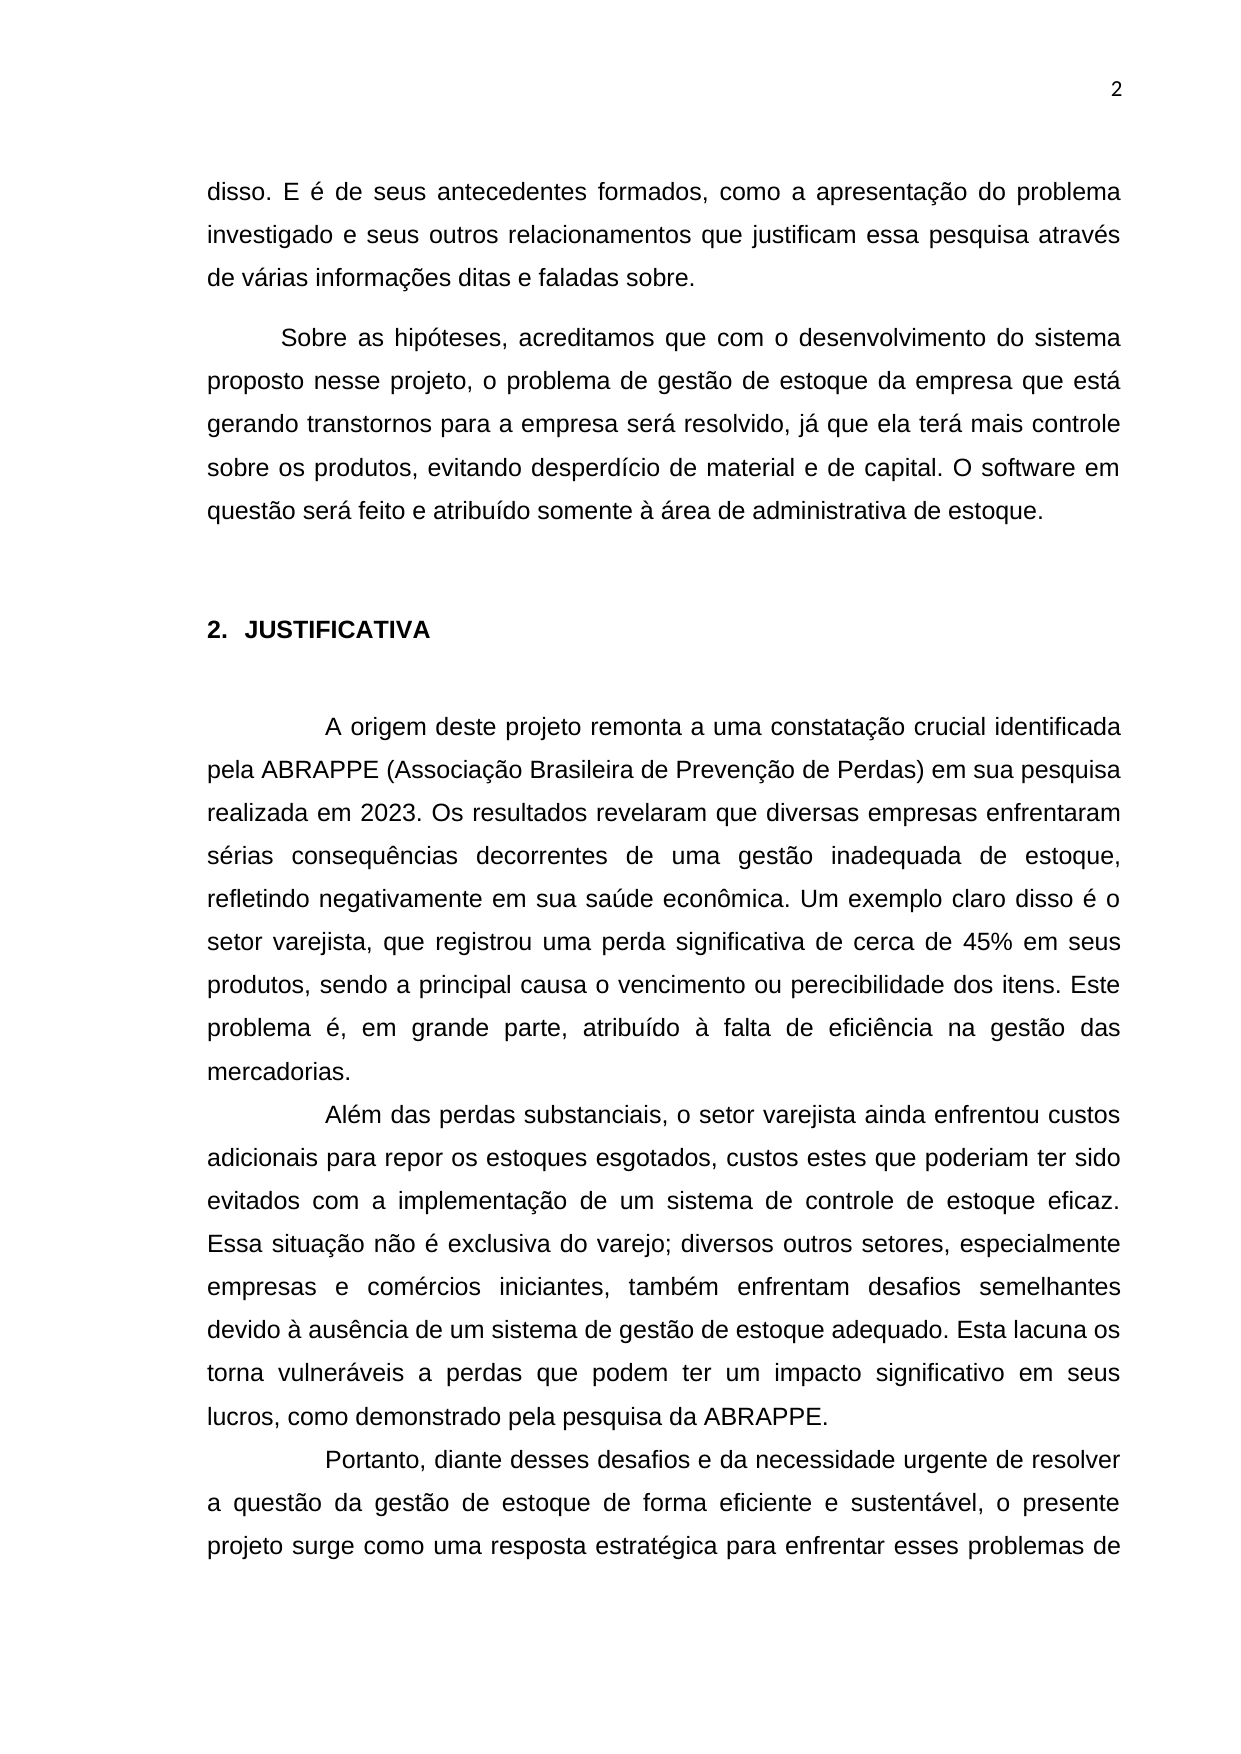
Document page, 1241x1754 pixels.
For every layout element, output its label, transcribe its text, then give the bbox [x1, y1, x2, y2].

text Além das perdas substanciais, o setor varejista ainda enfrentou custos adicionais para repor os estoques esgotados, custos estes que poderiam ter sido evitados com a implementação de um sistema de controle de estoque eficaz. Essa situação não é exclusiva do varejo; diversos outros setores, especialmente empresas e comércios iniciantes, também enfrentam desafios semelhantes devido à ausência de um sistema de gestão de estoque adequado. Esta lacuna os torna vulneráveis a perdas que podem ter um impacto significativo em seus lucros, como demonstrado pela pesquisa da ABRAPPE. [207, 1099, 1122, 1430]
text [207, 1444, 1122, 1559]
subtitle JUSTIFICATIVA [207, 615, 1122, 644]
text A origem deste projeto remonta a uma constatação crucial identificada pela ABRAPPE (Associação Brasileira de Prevenção de Perdas) em sua pesquisa realizada em 2023. Os resultados revelaram que diversas empresas enfrentaram sérias consequências decorrentes de uma gestão inadequada de estoque, refletindo negativamente em sua saúde econômica. Um exemplo claro disso é o setor varejista, que registrou uma perda significativa de cerca de 45% em seus produtos, sendo a principal causa o vencimento ou perecibilidade dos itens. Este problema é, em grande parte, atribuído à falta de eficiência na gestão das mercadorias. [207, 711, 1122, 1085]
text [207, 177, 1122, 292]
text Sobre as hipóteses, acreditamos que com o desenvolvimento do sistema proposto nesse projeto, o problema de gestão de estoque da empresa que está gerando transtornos para a empresa será resolvido, já que ela terá mais controle sobre os produtos, evitando desperdício de material e de capital. O software em questão será feito e atribuído somente à área de administrativa de estoque. [207, 323, 1122, 524]
